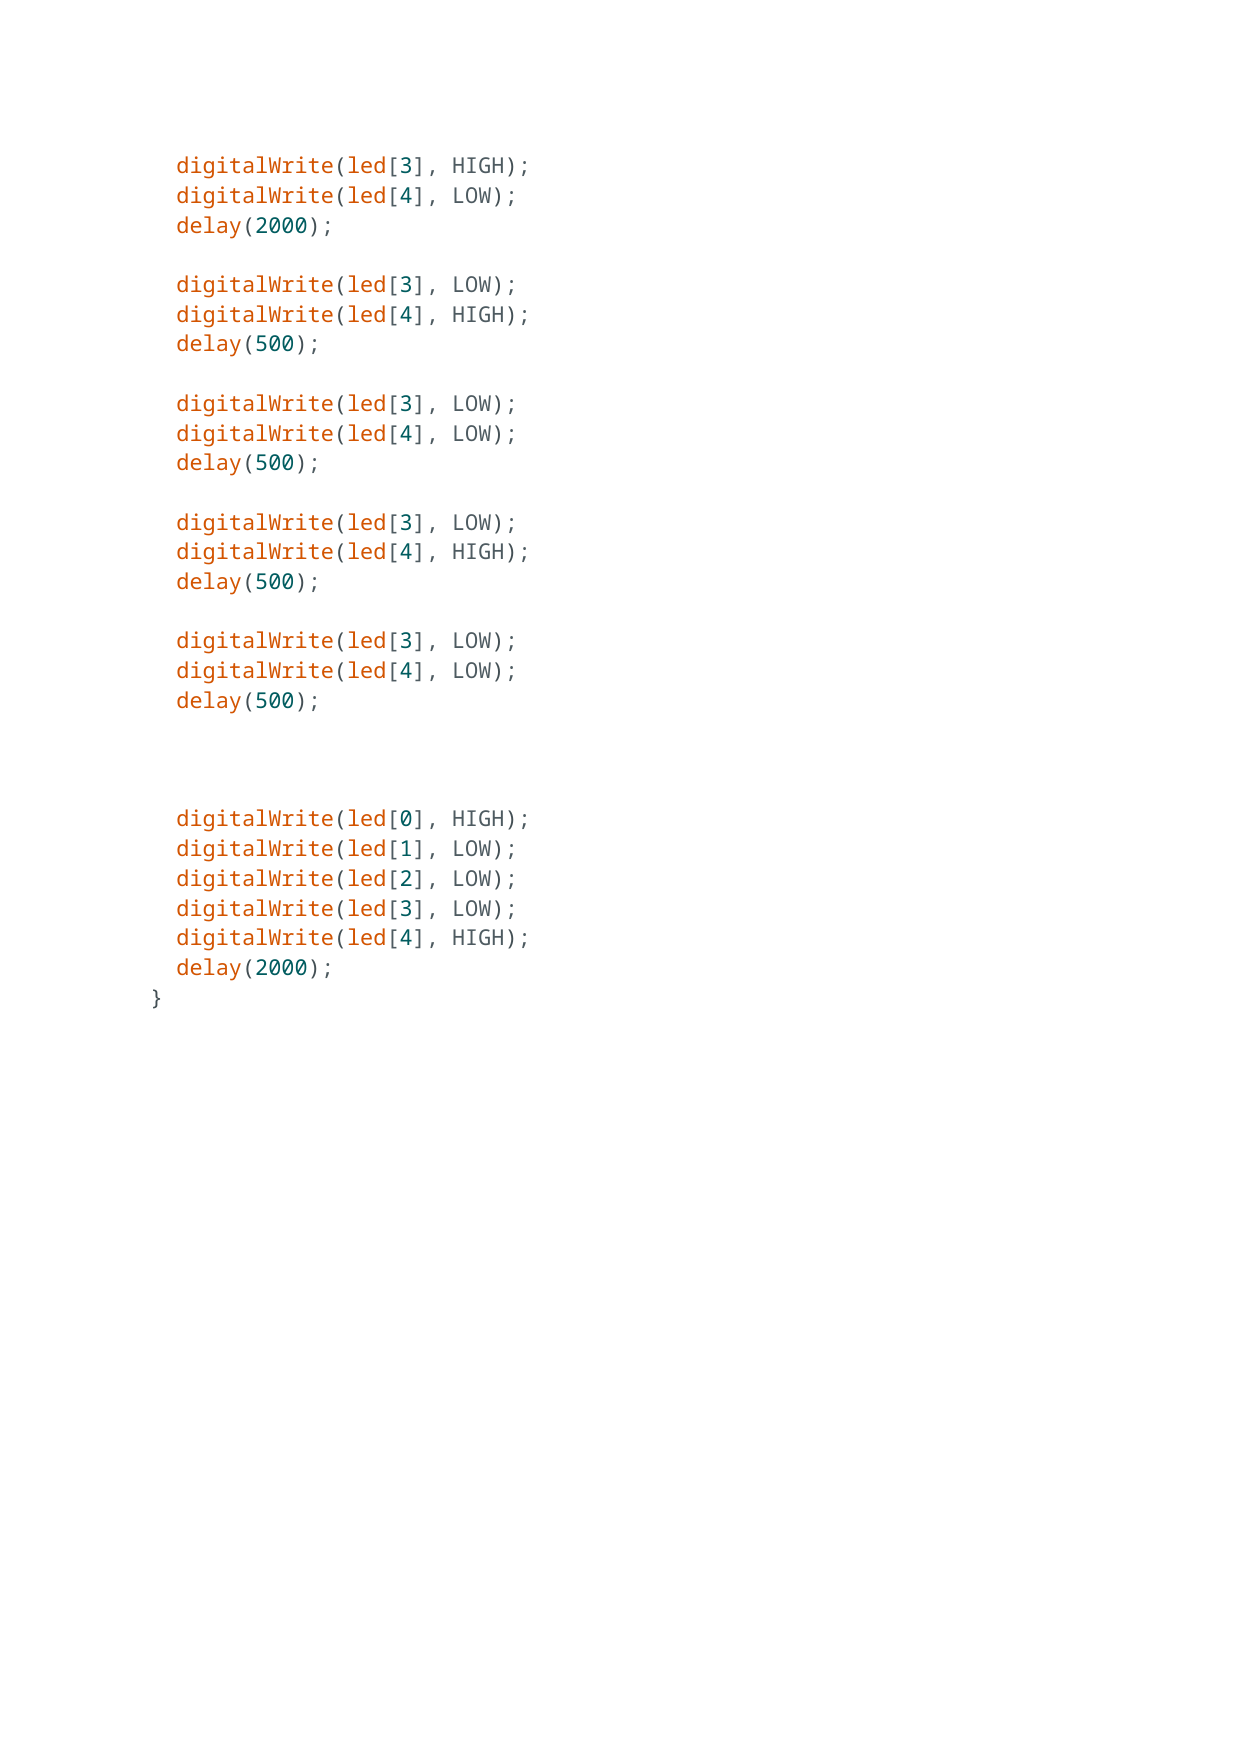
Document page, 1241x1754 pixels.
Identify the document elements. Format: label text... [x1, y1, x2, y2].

text digitalWrite(led[3], LOW); [150, 892, 1090, 922]
text digitalWrite(led[3], HIGH); [150, 150, 1090, 180]
text digitalWrite(led[1], LOW); [150, 833, 1090, 862]
text digitalWrite(led[4], HIGH); [150, 536, 1090, 566]
text } [150, 981, 1090, 1011]
text delay(500); [150, 328, 1090, 358]
text delay(500); [150, 447, 1090, 477]
text digitalWrite(led[3], LOW); [150, 625, 1090, 655]
text digitalWrite(led[4], HIGH); [150, 298, 1090, 328]
text delay(500); [150, 684, 1090, 714]
text digitalWrite(led[3], LOW); [150, 269, 1090, 298]
text digitalWrite(led[0], HIGH); [150, 803, 1090, 833]
text digitalWrite(led[4], LOW); [150, 180, 1090, 209]
text digitalWrite(led[3], LOW); [150, 387, 1090, 417]
text delay(500); [150, 566, 1090, 595]
text digitalWrite(led[4], HIGH); [150, 922, 1090, 952]
text digitalWrite(led[3], LOW); [150, 506, 1090, 536]
text digitalWrite(led[2], LOW); [150, 862, 1090, 892]
text digitalWrite(led[4], LOW); [150, 417, 1090, 447]
text digitalWrite(led[4], LOW); [150, 655, 1090, 684]
text delay(2000); [150, 209, 1090, 239]
text delay(2000); [150, 952, 1090, 981]
